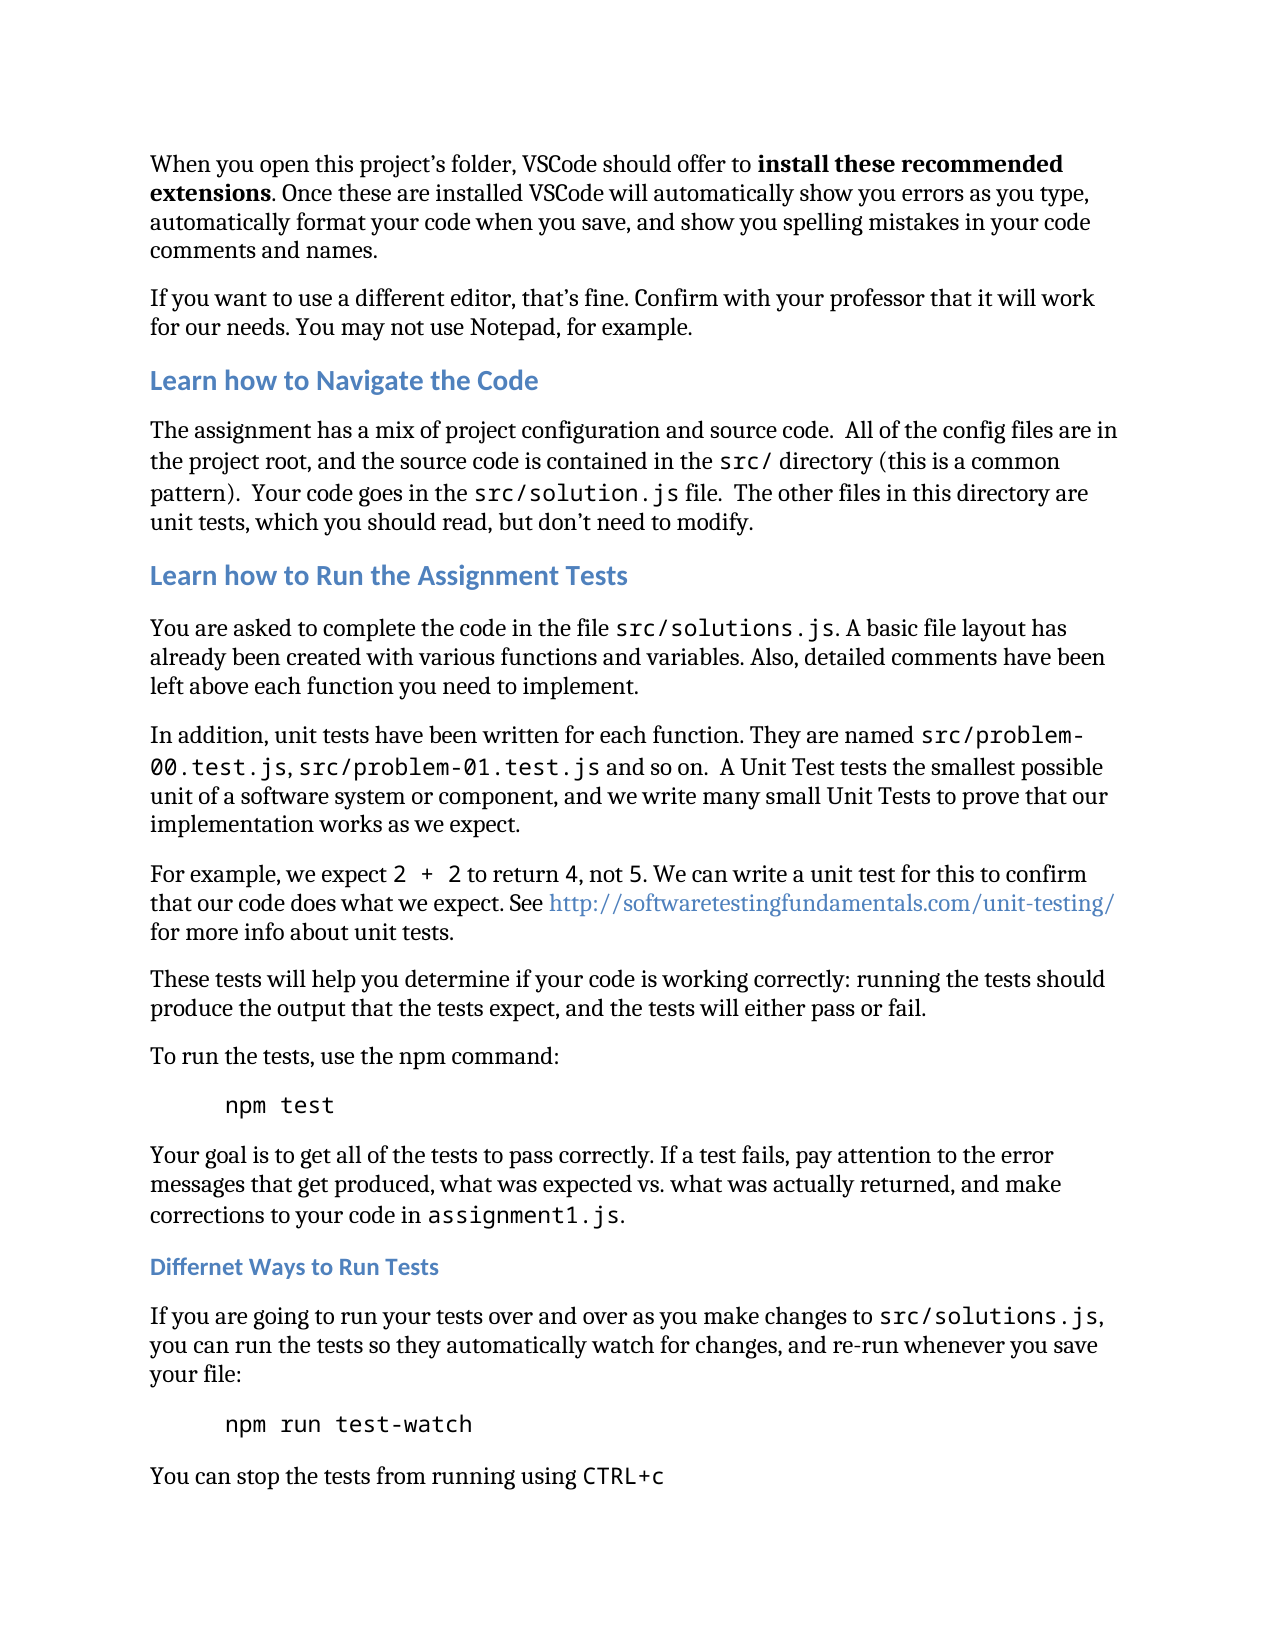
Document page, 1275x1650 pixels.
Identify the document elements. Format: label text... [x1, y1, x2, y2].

subtitle Learn how to Run the Assignment Tests [150, 557, 1125, 593]
text npm run test-watch [150, 1408, 1125, 1439]
text To run the tests, use the npm command: [150, 1042, 1125, 1070]
text These tests will help you determine if your code is working correctly: running the tests should produce the output that the tests expect, and the tests will either pass or fail. [150, 965, 1125, 1023]
text In addition, unit tests have been written for each function. They are named src/problem-00.test.js, src/problem-01.test.js and so on. A Unit Test tests the smallest possible unit of a software system or component, and we write many small Unit Tests to prove that our implementation works as we expect. [150, 719, 1125, 839]
subtitle Learn how to Navigate the Code [150, 362, 1125, 398]
text You are asked to complete the code in the file src/solutions.js. A basic file layout has already been created with various functions and variables. Also, detailed comments have been left above each function you need to implement. [150, 612, 1125, 700]
subtitle Differnet Ways to Run Tests [150, 1251, 1125, 1281]
text You can stop the tests from running using CTRL+c [150, 1460, 1125, 1491]
text If you want to use a different editor, that’s fine. Confirm with your professor that it will work for our needs. You may not use Notepad, for example. [150, 284, 1125, 341]
text The assignment has a mix of project configuration and source code. All of the config files are in the project root, and the source code is contained in the src/ directory (this is a common pattern). Your code goes in the src/solution.js file. The other files in this directory are unit tests, which you should read, but don’t need to modify. [150, 416, 1125, 536]
text When you open this project’s folder, VSCode should offer to install these recommended extensions. Once these are installed VSCode will automatically show you errors as you type, automatically format your code when you save, and show you spelling mistakes in your code comments and names. [150, 150, 1125, 265]
text If you are going to run your tests over and over as you make changes to src/solutions.js, you can run the tests so they automatically watch for changes, and re-run whenever you save your file: [150, 1300, 1125, 1389]
text For example, we expect 2 + 2 to return 4, not 5. We can write a unit test for this to confirm that our code does what we expect. See http://softwaretestingfundamentals.com/unit-testing/ for more info about unit tests. [150, 858, 1125, 947]
text Your goal is to get all of the tests to pass correctly. If a test fails, pay attention to the error messages that get produced, what was expected vs. what was actually returned, and make corrections to your code in assignment1.js. [150, 1141, 1125, 1230]
text npm test [150, 1089, 1125, 1120]
